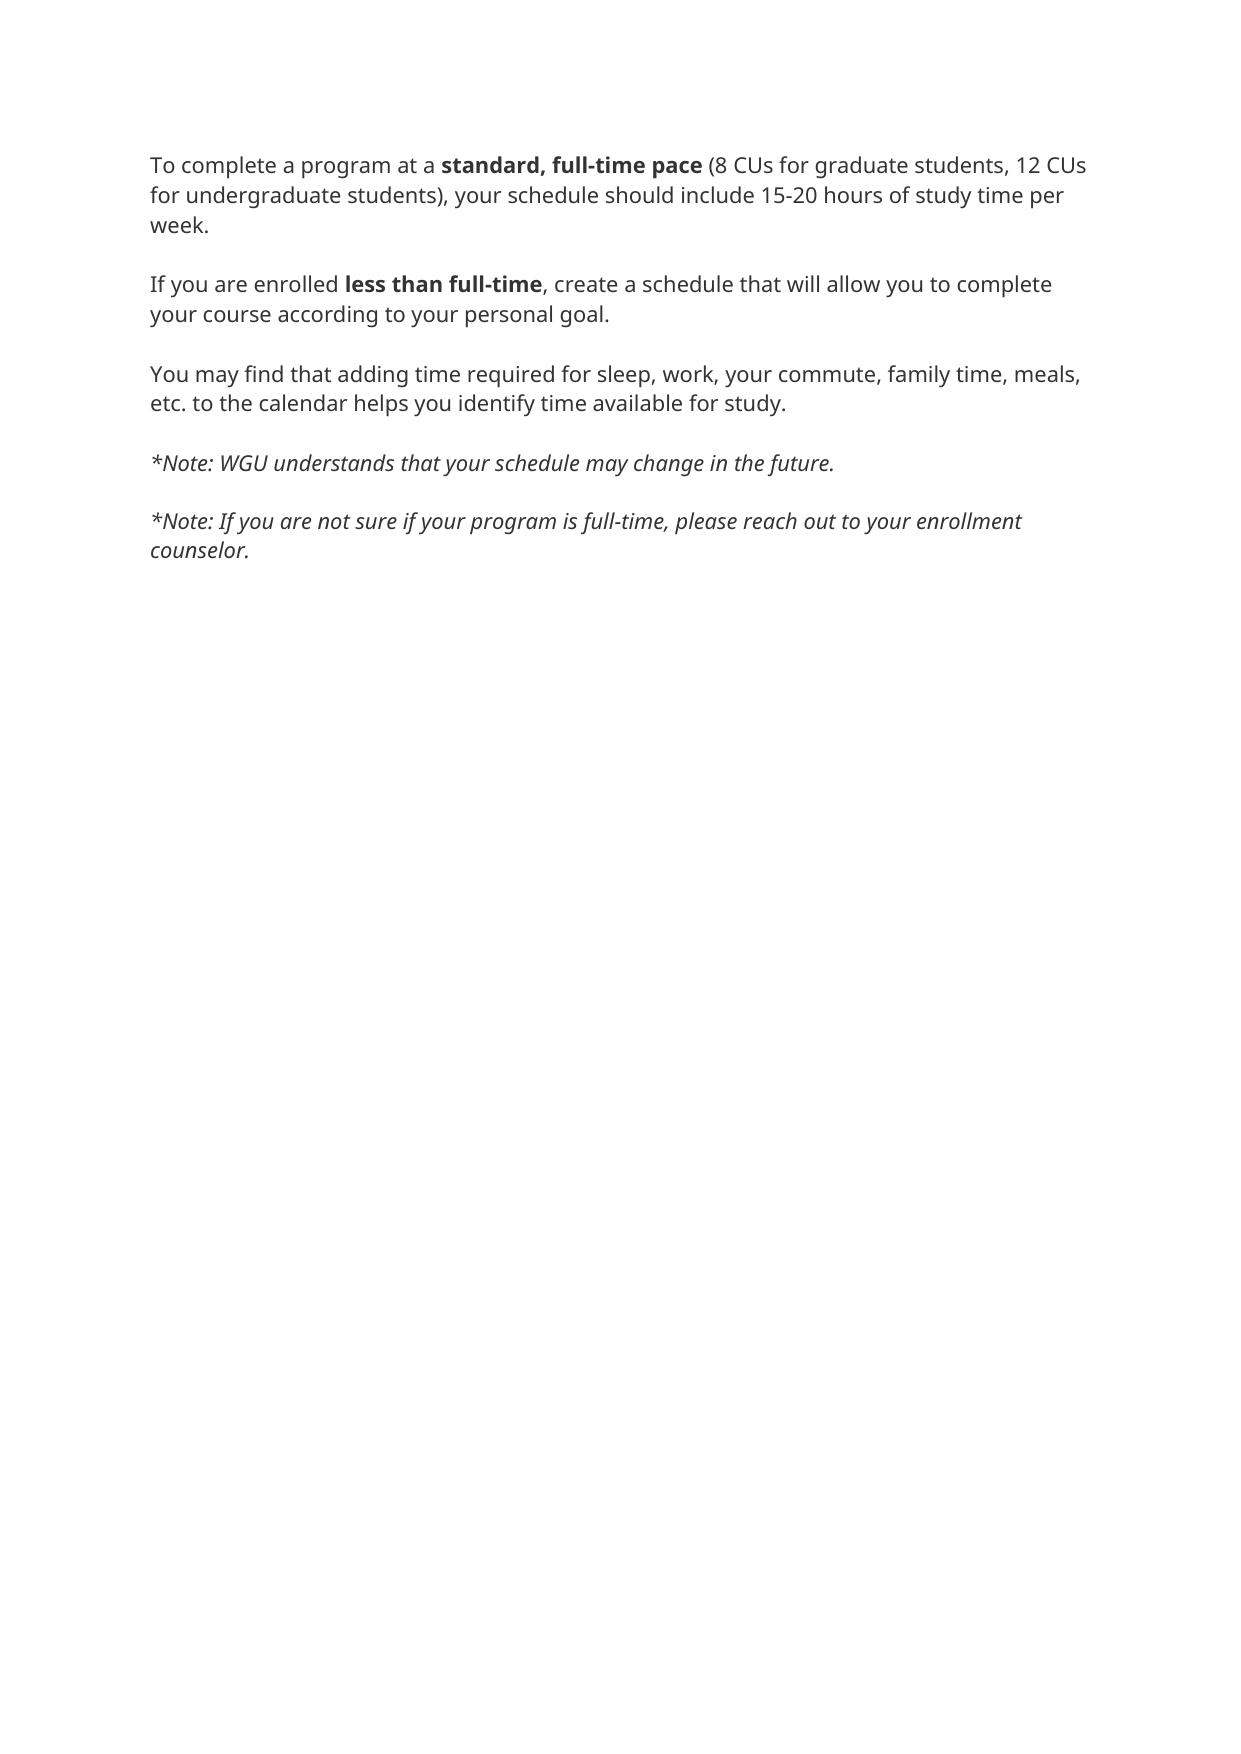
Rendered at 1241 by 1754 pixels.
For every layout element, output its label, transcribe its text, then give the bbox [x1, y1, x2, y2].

text *Note: WGU understands that your schedule may change in the future. [150, 448, 1090, 506]
text If you are enrolled less than full-time, create a schedule that will allow you to complete your course according to your personal goal. [150, 269, 1090, 329]
text *Note: If you are not sure if your program is full-time, please reach out to your enrollment counselor. [150, 506, 1090, 565]
text To complete a program at a standard, full-time pace (8 CUs for graduate students, 12 CUs for undergraduate students), your schedule should include 15-20 hours of study time per week. [150, 150, 1090, 239]
text You may find that adding time required for sleep, work, your commute, family time, meals, etc. to the calendar helps you identify time available for study. [150, 358, 1090, 418]
